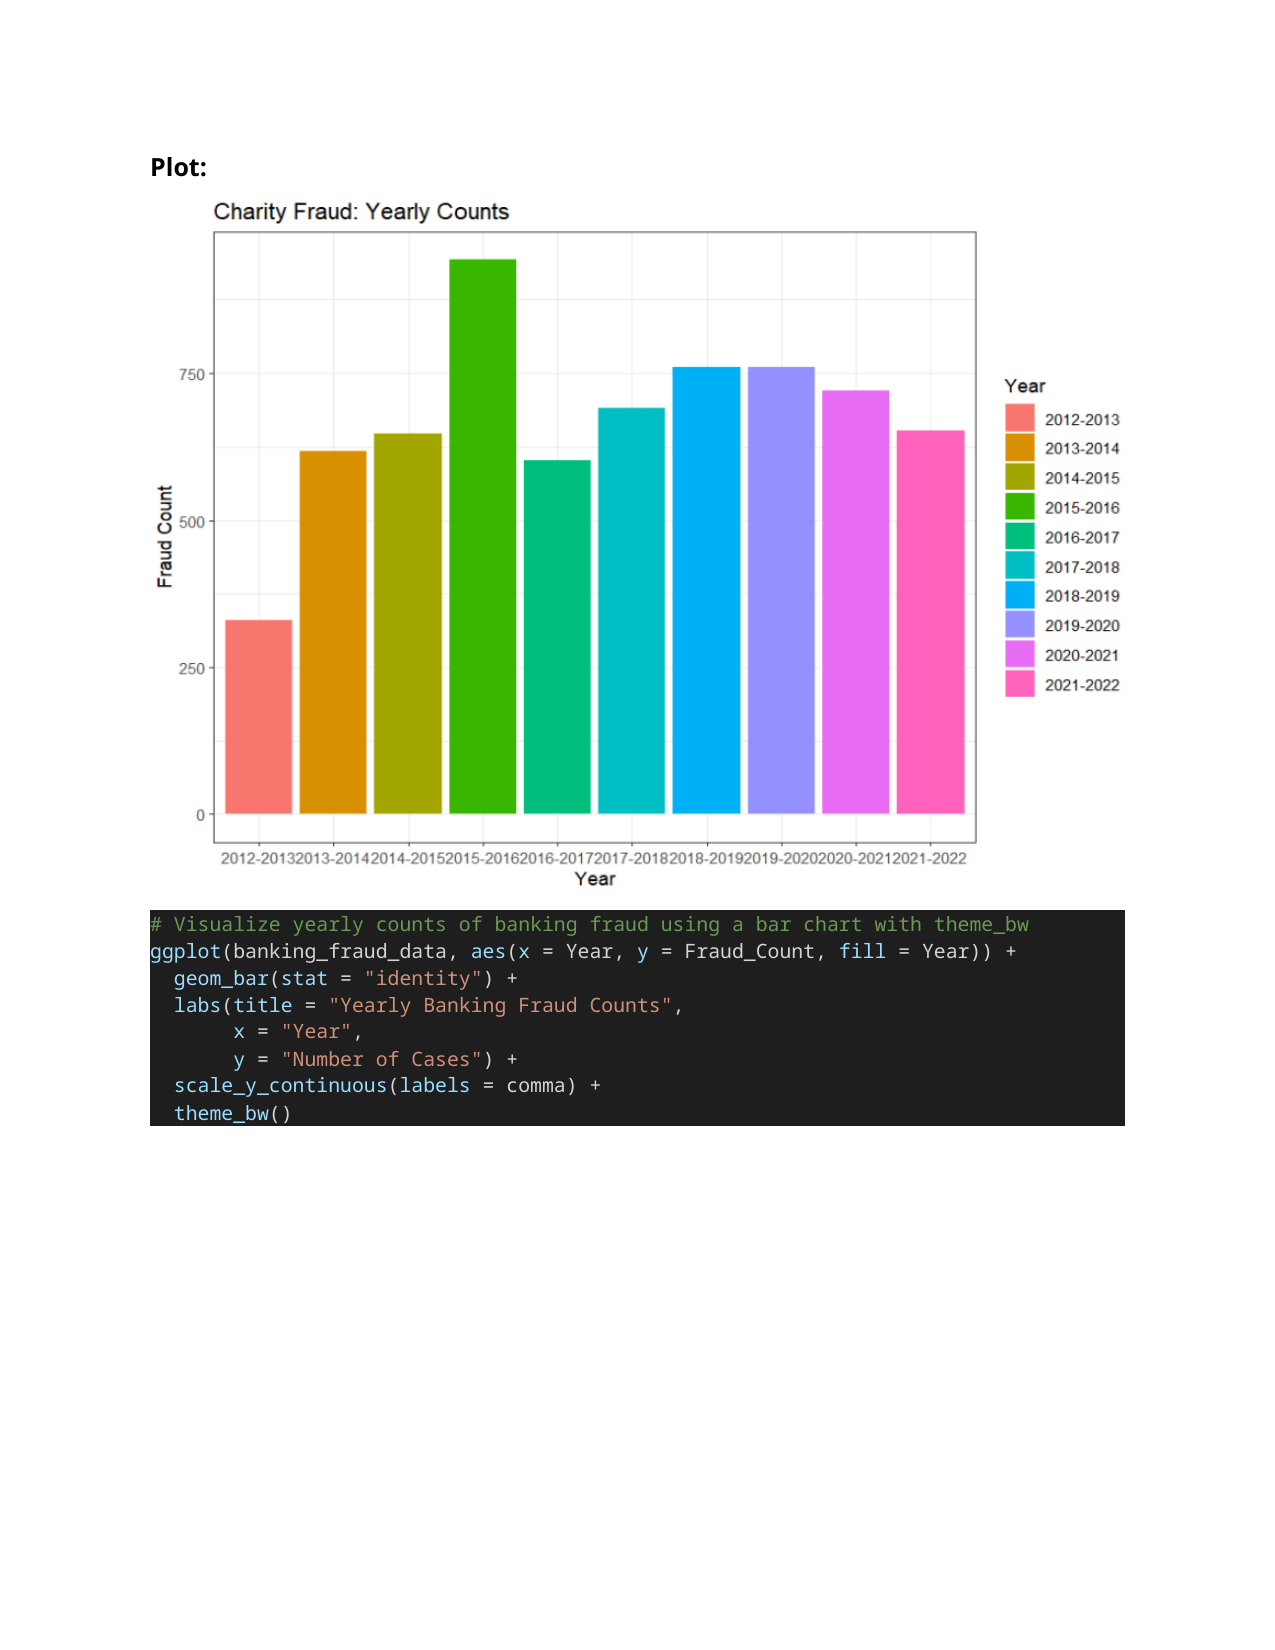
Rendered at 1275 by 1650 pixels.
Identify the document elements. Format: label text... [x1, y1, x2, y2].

text # Visualize yearly counts of banking fraud using a bar chart with theme_bw [150, 910, 1125, 937]
text ggplot(banking_fraud_data, aes(x = Year, y = Fraud_Count, fill = Year)) + [150, 937, 1125, 964]
text x = "Year", [150, 1018, 1125, 1045]
text labs(title = "Yearly Banking Fraud Counts", [150, 991, 1125, 1018]
text geom_bar(stat = "identity") + [150, 964, 1125, 991]
subtitle Plot: [150, 150, 1125, 184]
picture [150, 195, 1125, 891]
text theme_bw() [150, 1099, 1125, 1126]
text scale_y_continuous(labels = comma) + [150, 1072, 1125, 1099]
text y = "Number of Cases") + [150, 1045, 1125, 1072]
